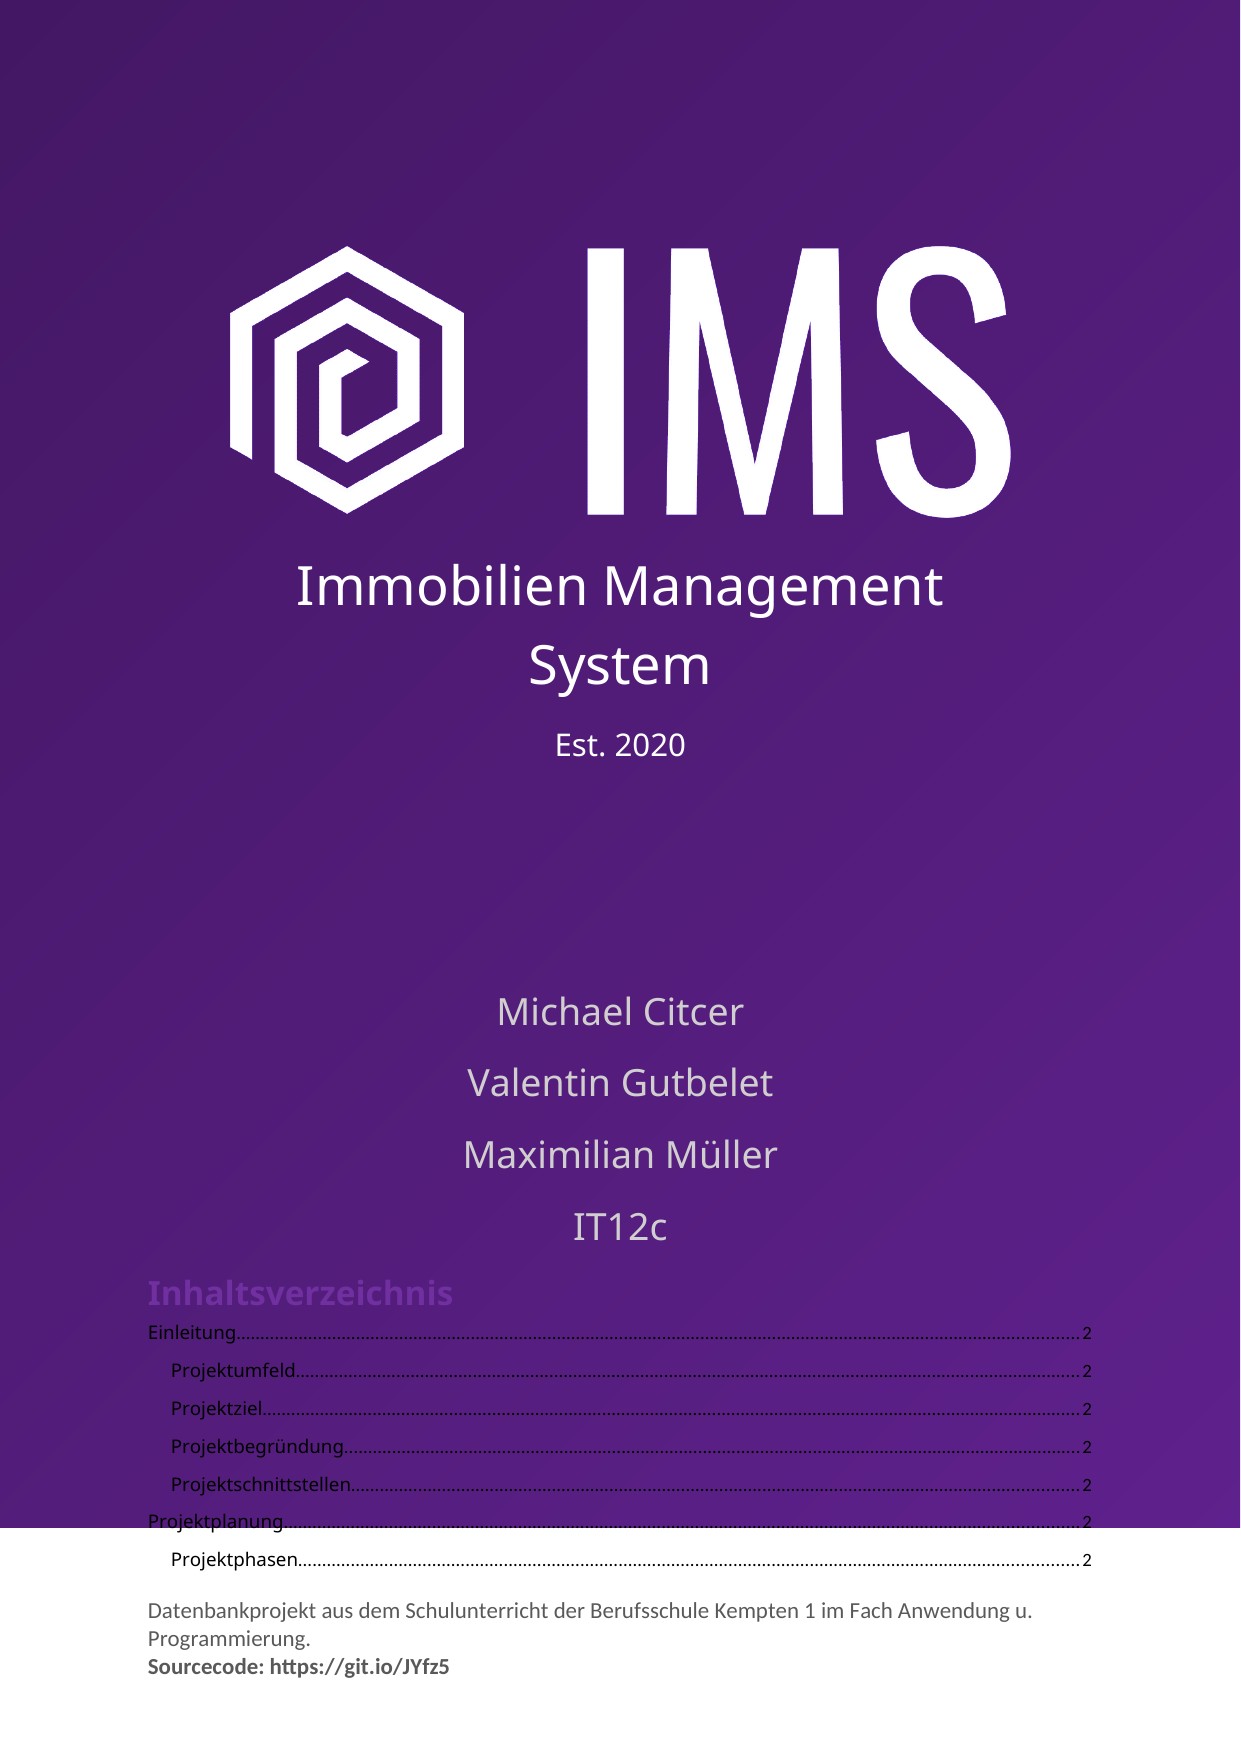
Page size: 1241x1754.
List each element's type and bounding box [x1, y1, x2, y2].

picture [132, 147, 1109, 616]
picture [753, 579, 769, 602]
